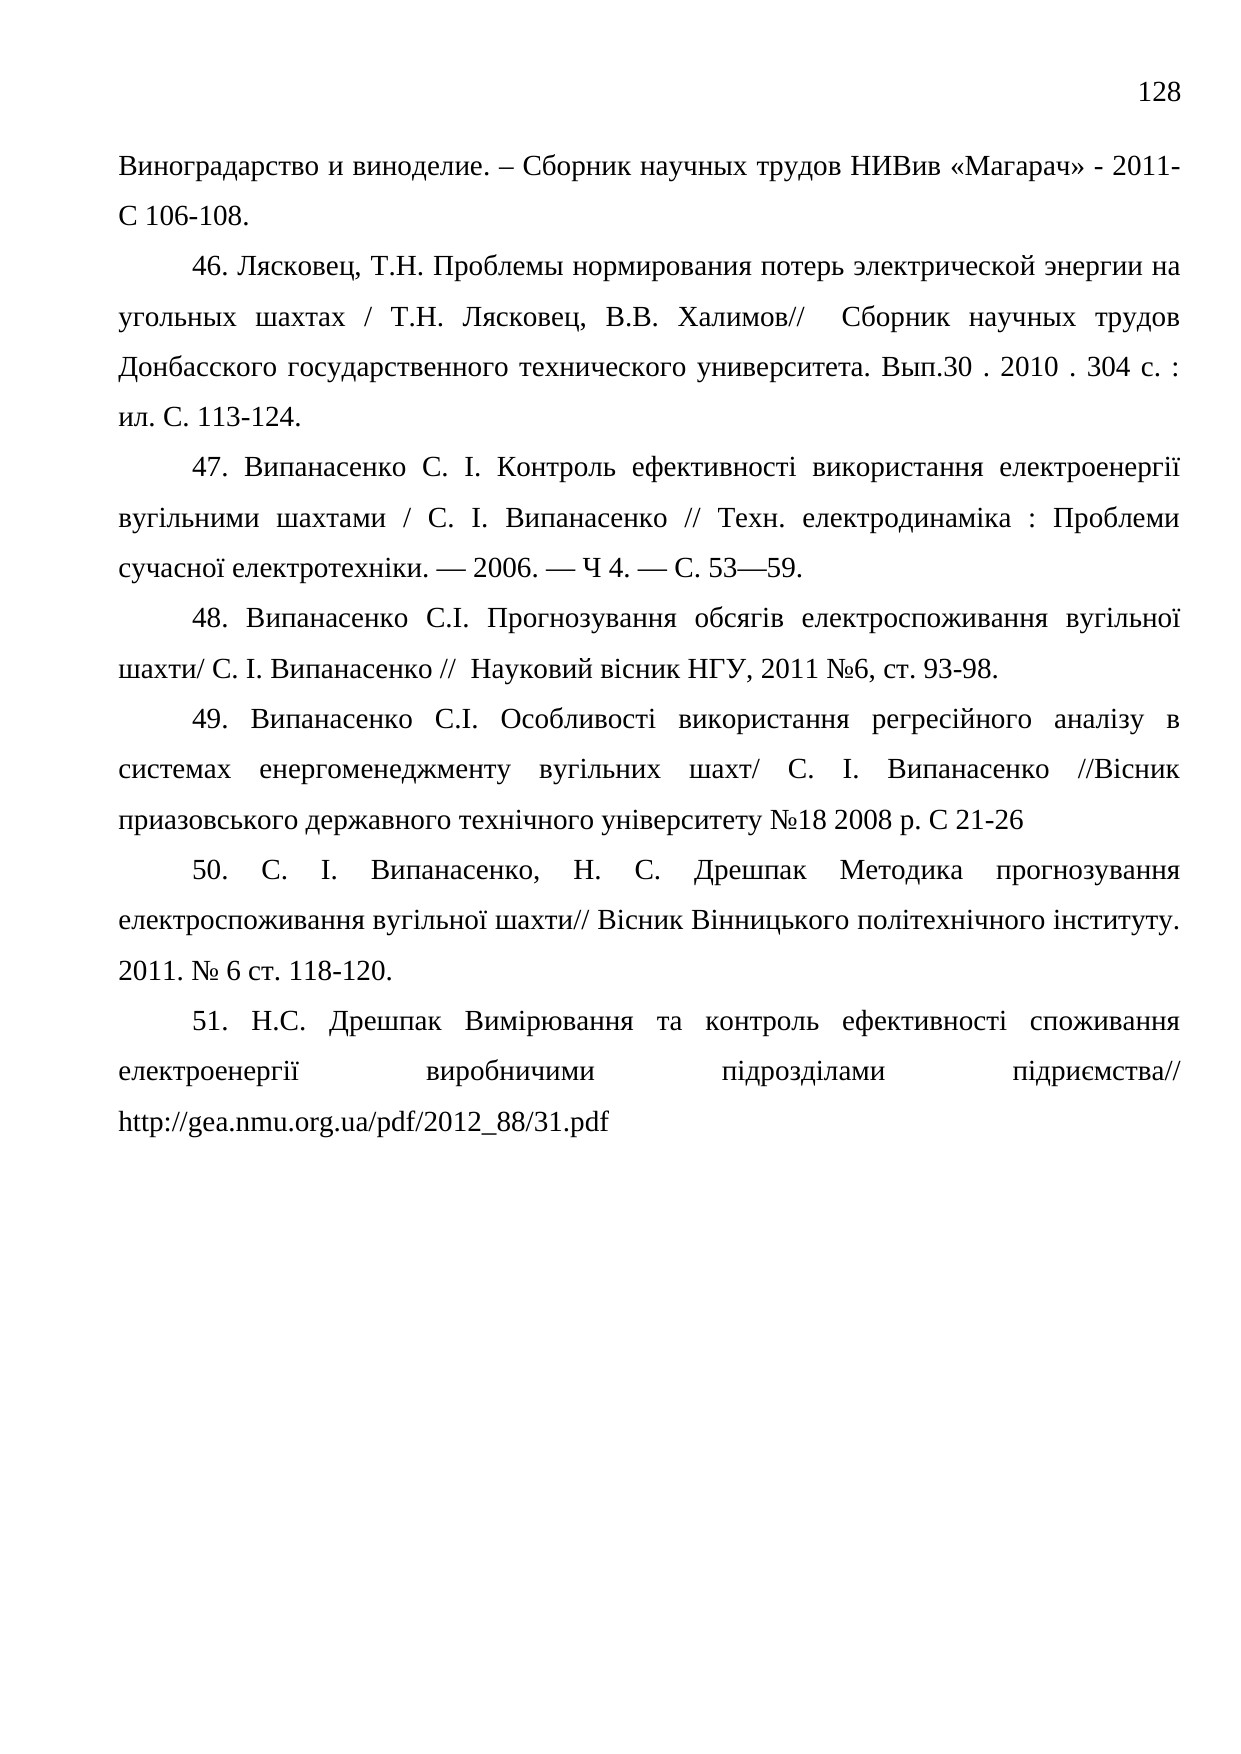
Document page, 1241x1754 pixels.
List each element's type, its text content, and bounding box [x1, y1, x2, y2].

text 51. Н.С. Дрешпак Вимірювання та контроль ефективності споживання електроенергії виробничими підрозділами підриємства// http://gea.nmu.org.ua/pdf/2012_88/31.pdf [118, 1003, 1181, 1137]
text 49. Випанасенко С.І. Особливості використання регресійного аналізу в системах енергоменеджменту вугільних шахт/ С. І. Випанасенко //Вісник приазовського державного технічного університету №18 2008 р. С 21-26 [118, 701, 1181, 835]
text 47. Випанасенко С. І. Контроль ефективності використання електроенергії вугільними шахтами / С. І. Випанасенко // Техн. електродинаміка : Проблеми сучасної електротехніки. — 2006. — Ч 4. — С. 53—59. [118, 449, 1181, 584]
text 48. Випанасенко С.І. Прогнозування обсягів електроспоживання вугільної шахти/ С. І. Випанасенко // Науковий вісник НГУ, 2011 №6, ст. 93-98. [118, 601, 1181, 684]
text 46. Лясковец, Т.Н. Проблемы нормирования потерь электрической энергии на угольных шахтах / Т.Н. Лясковец, В.В. Халимов// Сборник научных трудов Донбасского государственного технического университета. Вып.30 . 2010 . 304 с. : ил. С. 113-124. [118, 248, 1181, 433]
text 50. С. І. Випанасенко, Н. С. Дрешпак Методика прогнозування електроспоживання вугільної шахти// Вісник Вінницького політехнічного інституту. 2011. № 6 ст. 118-120. [118, 852, 1181, 986]
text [118, 148, 1181, 232]
